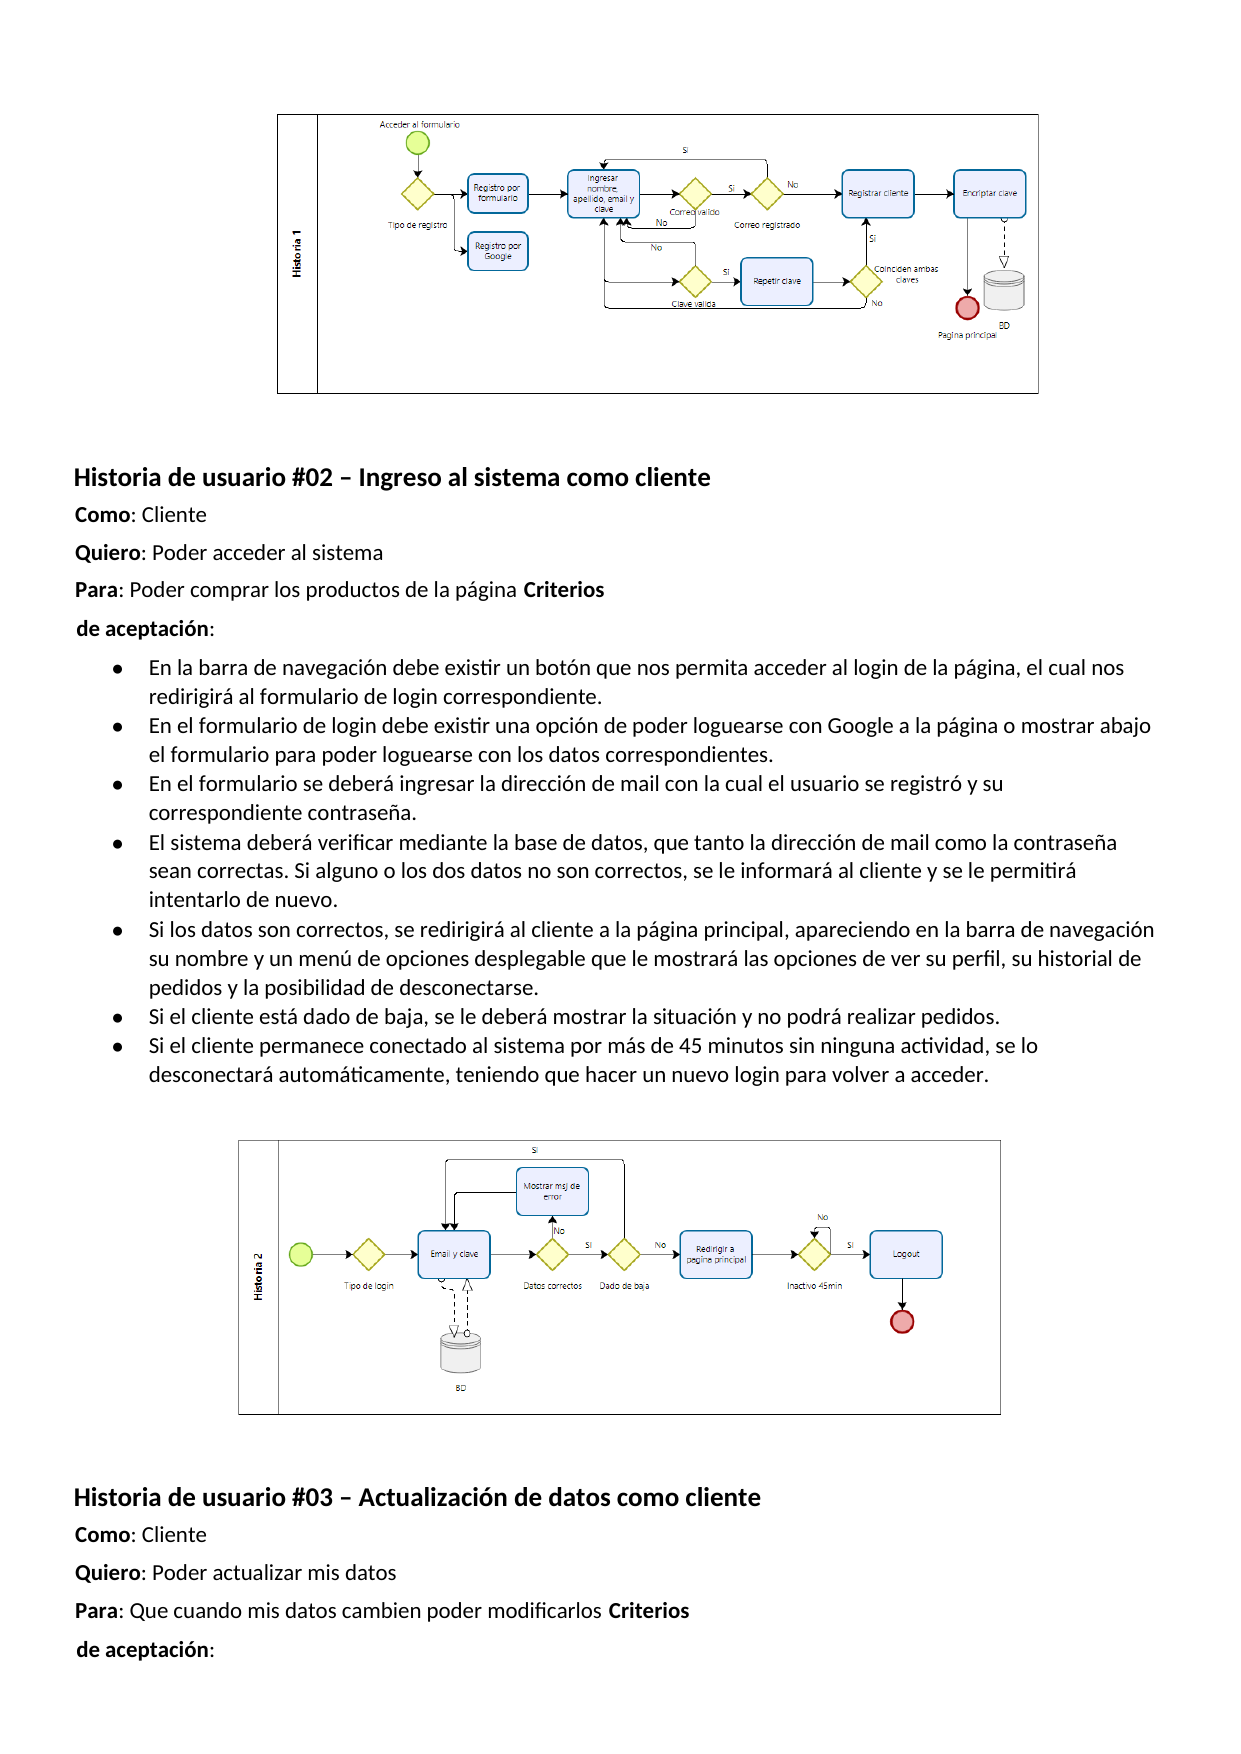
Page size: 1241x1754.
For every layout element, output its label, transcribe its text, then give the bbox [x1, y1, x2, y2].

list Si los datos son correctos, se redirigirá al cliente a la página principal, apareciendo en la barra de navegación su nombre y un menú de opciones desplegable que le mostrará las opciones de ver su perfil, su historial de pedidos y la posibilidad de desconectarse. [111, 915, 1163, 1001]
text Como: Cliente [75, 1521, 1163, 1549]
text Quiero: Poder actualizar mis datos [75, 1558, 1163, 1586]
text Para: Que cuando mis datos cambien poder modificarlos Criterios de aceptación: [75, 1596, 690, 1663]
text Quiero: Poder acceder al sistema [75, 538, 1163, 566]
list En el formulario se deberá ingresar la dirección de mail con la cual el usuario se registró y su correspondiente contraseña. [111, 769, 1163, 826]
list Si el cliente está dado de baja, se le deberá mostrar la situación y no podrá realizar pedidos. [111, 1002, 1163, 1030]
list El sistema deberá verificar mediante la base de datos, que tanto la dirección de mail como la contraseña sean correctas. Si alguno o los dos datos no son correctos, se le informará al cliente y se le permitirá intentarlo de nuevo. [111, 828, 1163, 913]
picture [266, 107, 1045, 399]
subtitle Historia de usuario #03 – Actualización de datos como cliente [73, 1481, 1159, 1514]
text Como: Cliente [75, 500, 1163, 528]
list En el formulario de login debe existir una opción de poder loguearse con Google a la página o mostrar abajo el formulario para poder loguearse con los datos correspondientes. [111, 711, 1163, 768]
list En la barra de navegación debe existir un botón que nos permita acceder al login de la página, el cual nos redirigirá al formulario de login correspondiente. [111, 653, 1163, 710]
picture [232, 1132, 1008, 1422]
text Para: Poder comprar los productos de la página Criterios de aceptación: [75, 575, 605, 642]
subtitle Historia de usuario #02 – Ingreso al sistema como cliente [73, 460, 1159, 493]
list Si el cliente permanece conectado al sistema por más de 45 minutos sin ninguna actividad, se lo desconectará automáticamente, teniendo que hacer un nuevo login para volver a acceder. [111, 1031, 1163, 1088]
